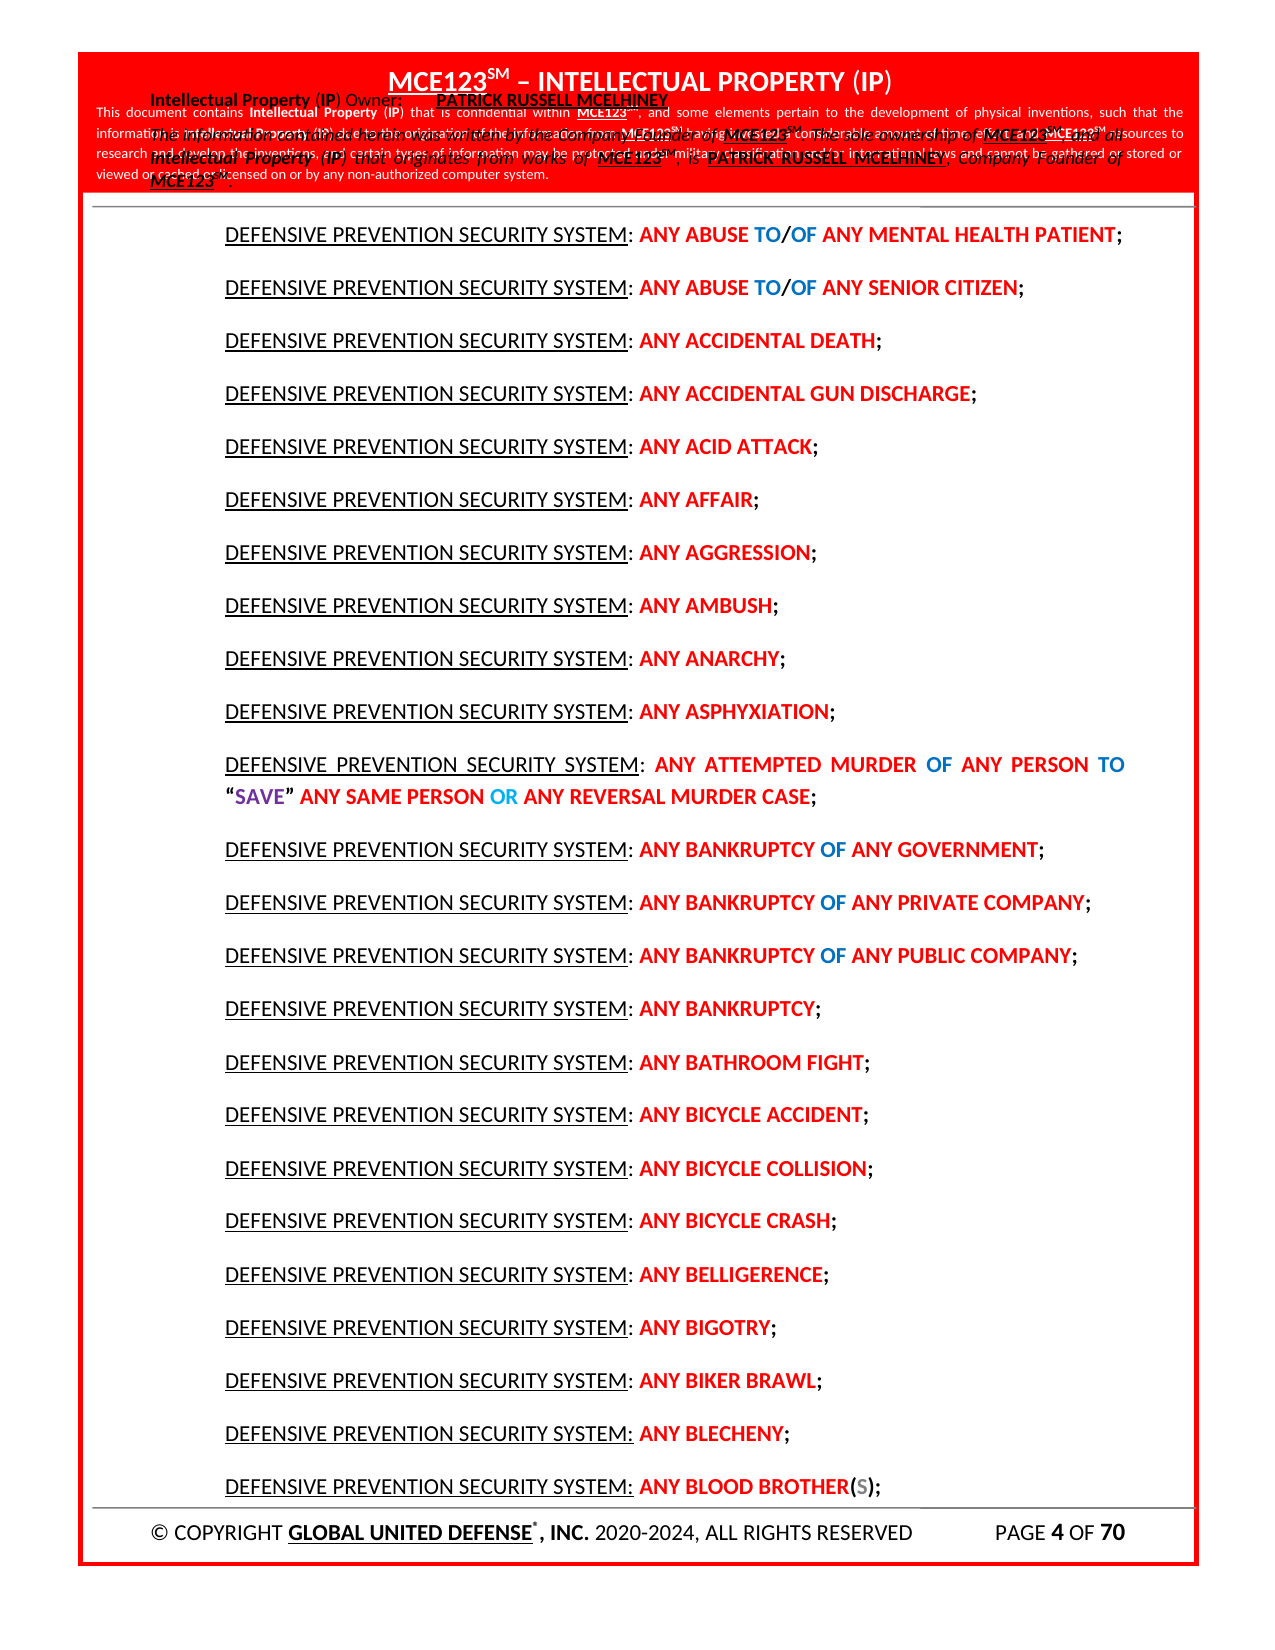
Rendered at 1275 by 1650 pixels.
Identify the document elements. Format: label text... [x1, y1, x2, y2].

text DEFENSIVE PREVENTION SECURITY SYSTEM: ANY BATHROOM FIGHT; [225, 1048, 1125, 1076]
text DEFENSIVE PREVENTION SECURITY SYSTEM: ANY BANKRUPTCY; [225, 994, 1125, 1023]
text DEFENSIVE PREVENTION SECURITY SYSTEM: ANY BLOOD BROTHER(S); [225, 1472, 1125, 1500]
text DEFENSIVE PREVENTION SECURITY SYSTEM: ANY BLECHENY; [225, 1419, 1125, 1447]
text DEFENSIVE PREVENTION SECURITY SYSTEM: ANY AGGRESSION; [225, 538, 1125, 566]
text DEFENSIVE PREVENTION SECURITY SYSTEM: ANY BIKER BRAWL; [225, 1366, 1125, 1394]
text DEFENSIVE PREVENTION SECURITY SYSTEM: ANY BICYCLE COLLISION; [225, 1154, 1125, 1182]
text DEFENSIVE PREVENTION SECURITY SYSTEM: ANY ABUSE TO/OF ANY MENTAL HEALTH PATIENT; [225, 220, 1125, 248]
text DEFENSIVE PREVENTION SECURITY SYSTEM: ANY ABUSE TO/OF ANY SENIOR CITIZEN; [225, 273, 1125, 301]
text DEFENSIVE PREVENTION SECURITY SYSTEM: ANY ATTEMPTED MURDER OF ANY PERSON TO “SAVE” ANY SAME PERSON OR ANY REVERSAL MURDER CASE; [225, 750, 1125, 811]
text DEFENSIVE PREVENTION SECURITY SYSTEM: ANY ACCIDENTAL GUN DISCHARGE; [225, 379, 1125, 407]
text DEFENSIVE PREVENTION SECURITY SYSTEM: ANY BICYCLE CRASH; [225, 1207, 1125, 1235]
text DEFENSIVE PREVENTION SECURITY SYSTEM: ANY ANARCHY; [225, 644, 1125, 672]
text DEFENSIVE PREVENTION SECURITY SYSTEM: ANY BELLIGERENCE; [225, 1260, 1125, 1288]
text DEFENSIVE PREVENTION SECURITY SYSTEM: ANY ASPHYXIATION; [225, 697, 1125, 725]
text DEFENSIVE PREVENTION SECURITY SYSTEM: ANY BANKRUPTCY OF ANY GOVERNMENT; [225, 836, 1125, 863]
text DEFENSIVE PREVENTION SECURITY SYSTEM: ANY ACCIDENTAL DEATH; [225, 326, 1125, 354]
text DEFENSIVE PREVENTION SECURITY SYSTEM: ANY BIGOTRY; [225, 1313, 1125, 1341]
text DEFENSIVE PREVENTION SECURITY SYSTEM: ANY BANKRUPTCY OF ANY PUBLIC COMPANY; [225, 942, 1125, 969]
text DEFENSIVE PREVENTION SECURITY SYSTEM: ANY BANKRUPTCY OF ANY PRIVATE COMPANY; [225, 888, 1125, 917]
text DEFENSIVE PREVENTION SECURITY SYSTEM: ANY AFFAIR; [225, 485, 1125, 513]
text DEFENSIVE PREVENTION SECURITY SYSTEM: ANY AMBUSH; [225, 591, 1125, 619]
text DEFENSIVE PREVENTION SECURITY SYSTEM: ANY BICYCLE ACCIDENT; [225, 1101, 1125, 1129]
text DEFENSIVE PREVENTION SECURITY SYSTEM: ANY ACID ATTACK; [225, 432, 1125, 460]
